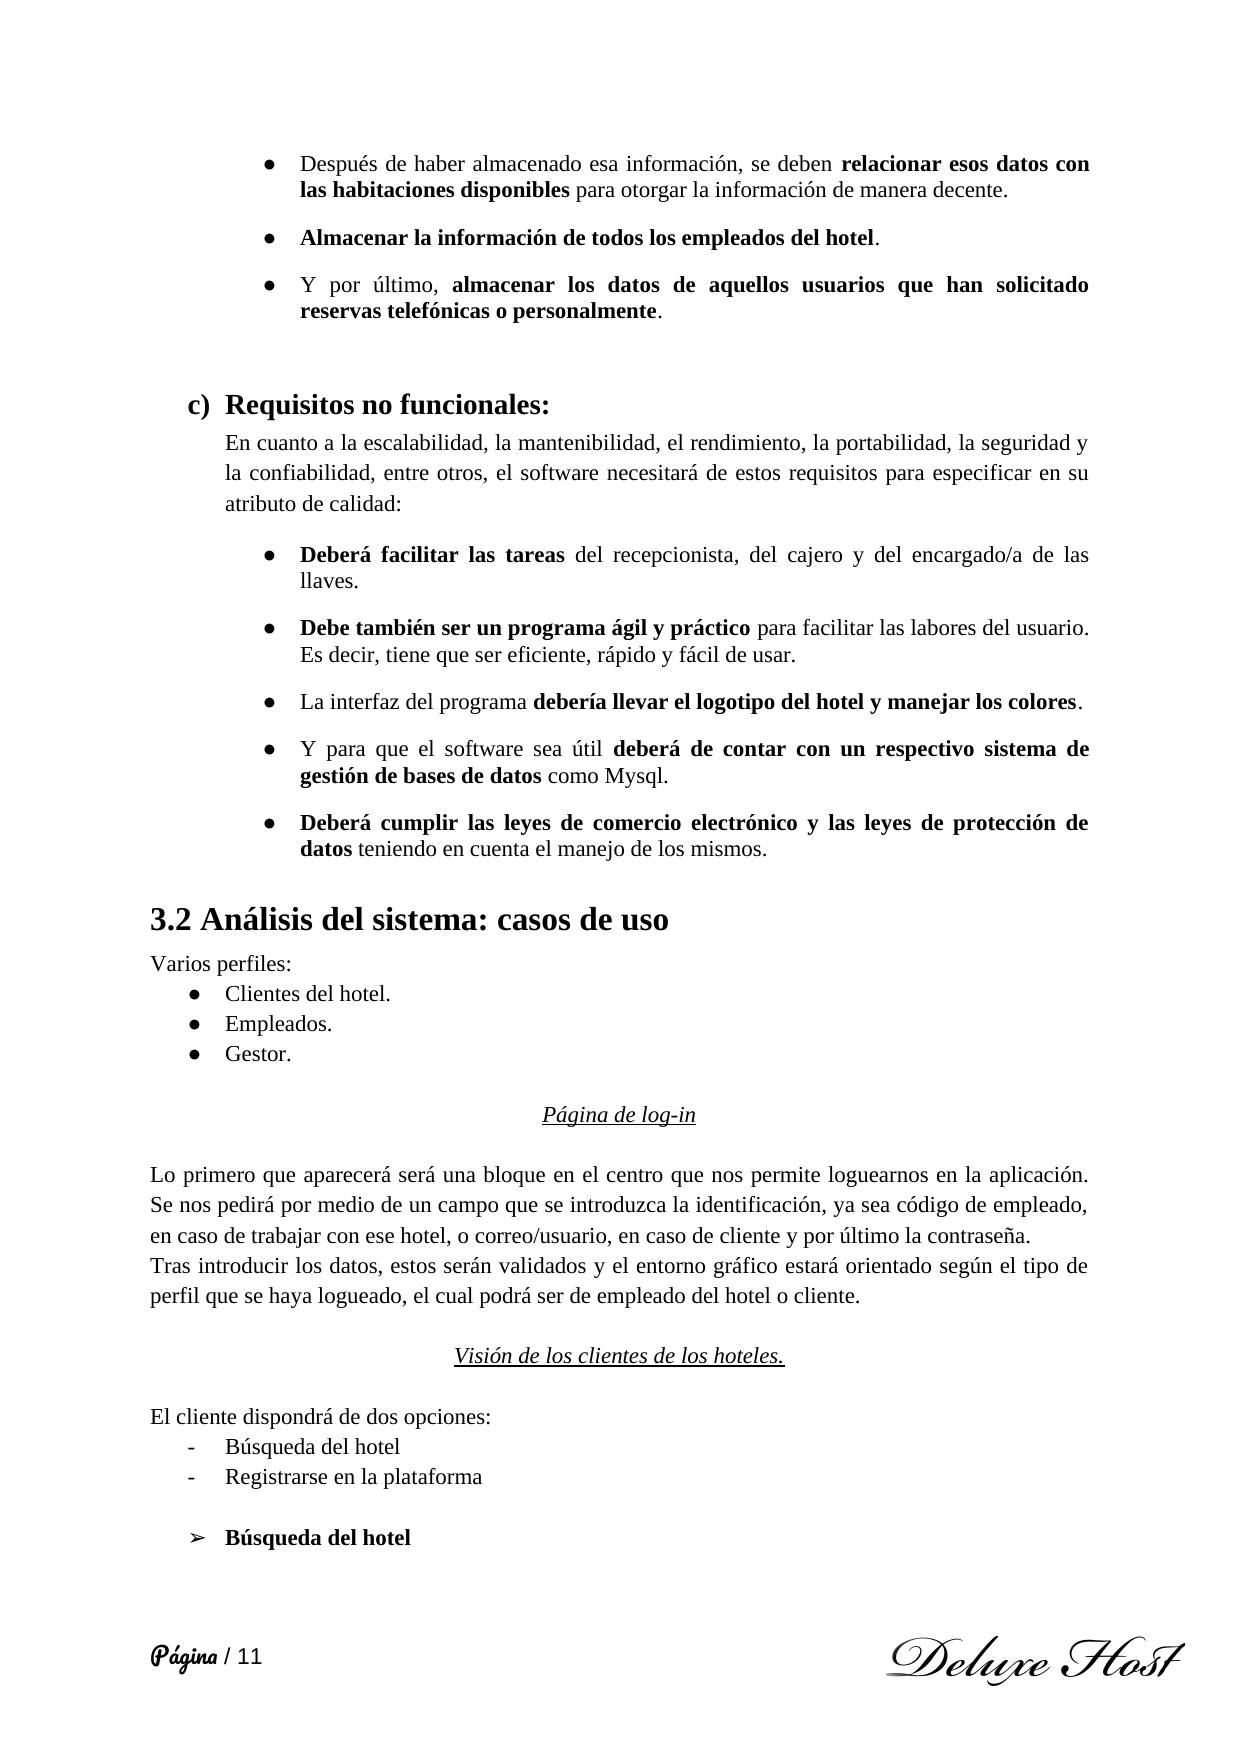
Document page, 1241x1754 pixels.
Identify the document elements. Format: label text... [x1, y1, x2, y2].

list Deberá cumplir las leyes de comercio electrónico y las leyes de protección de datos teniendo en cuenta el manejo de los mismos. [262, 809, 1090, 862]
list Almacenar la información de todos los empleados del hotel. [262, 224, 1090, 250]
list Registrarse en la plataforma [187, 1463, 1090, 1490]
text Varios perfiles: [150, 950, 1090, 976]
list La interfaz del programa debería llevar el logotipo del hotel y manejar los colores. [262, 688, 1090, 714]
text El cliente dispondrá de dos opciones: [150, 1403, 1090, 1429]
text Lo primero que aparecerá será una bloque en el centro que nos permite loguearnos en la aplicación. Se nos pedirá por medio de un campo que se introduzca la identificación, ya sea código de empleado, en caso de trabajar con ese hotel, o correo/usuario, en caso de cliente y por último la contraseña. [150, 1161, 1090, 1248]
subtitle Requisitos no funcionales: [187, 387, 1090, 421]
list Búsqueda del hotel [187, 1524, 1090, 1550]
text En cuanto a la escalabilidad, la mantenibilidad, el rendimiento, la portabilidad, la seguridad y la confiabilidad, entre otros, el software necesitará de estos requisitos para especificar en su atributo de calidad: [225, 429, 1090, 516]
picture [886, 1636, 1186, 1686]
text Página de log-in [150, 1101, 1090, 1127]
list Gestor. [187, 1041, 1090, 1067]
text Visión de los clientes de los hoteles. [150, 1343, 1090, 1369]
list Después de haber almacenado esa información, se deben relacionar esos datos con las habitaciones disponibles para otorgar la información de manera decente. [262, 150, 1090, 203]
list Debe también ser un programa ágil y práctico para facilitar las labores del usuario. Es decir, tiene que ser eficiente, rápido y fácil de usar. [262, 614, 1090, 667]
list Empleados. [187, 1010, 1090, 1037]
list Y por último, almacenar los datos de aquellos usuarios que han solicitado reservas telefónicas o personalmente. [262, 271, 1090, 324]
list Búsqueda del hotel [187, 1433, 1090, 1459]
subtitle 3.2 Análisis del sistema: casos de uso [150, 899, 1090, 937]
list Clientes del hotel. [187, 980, 1090, 1006]
list Deberá facilitar las tareas del recepcionista, del cajero y del encargado/a de las llaves. [262, 541, 1090, 593]
list Y para que el software sea útil deberá de contar con un respectivo sistema de gestión de bases de datos como Mysql. [262, 735, 1090, 788]
text Tras introducir los datos, estos serán validados y el entorno gráfico estará orientado según el tipo de perfil que se haya logueado, el cual podrá ser de empleado del hotel o cliente. [150, 1252, 1090, 1308]
